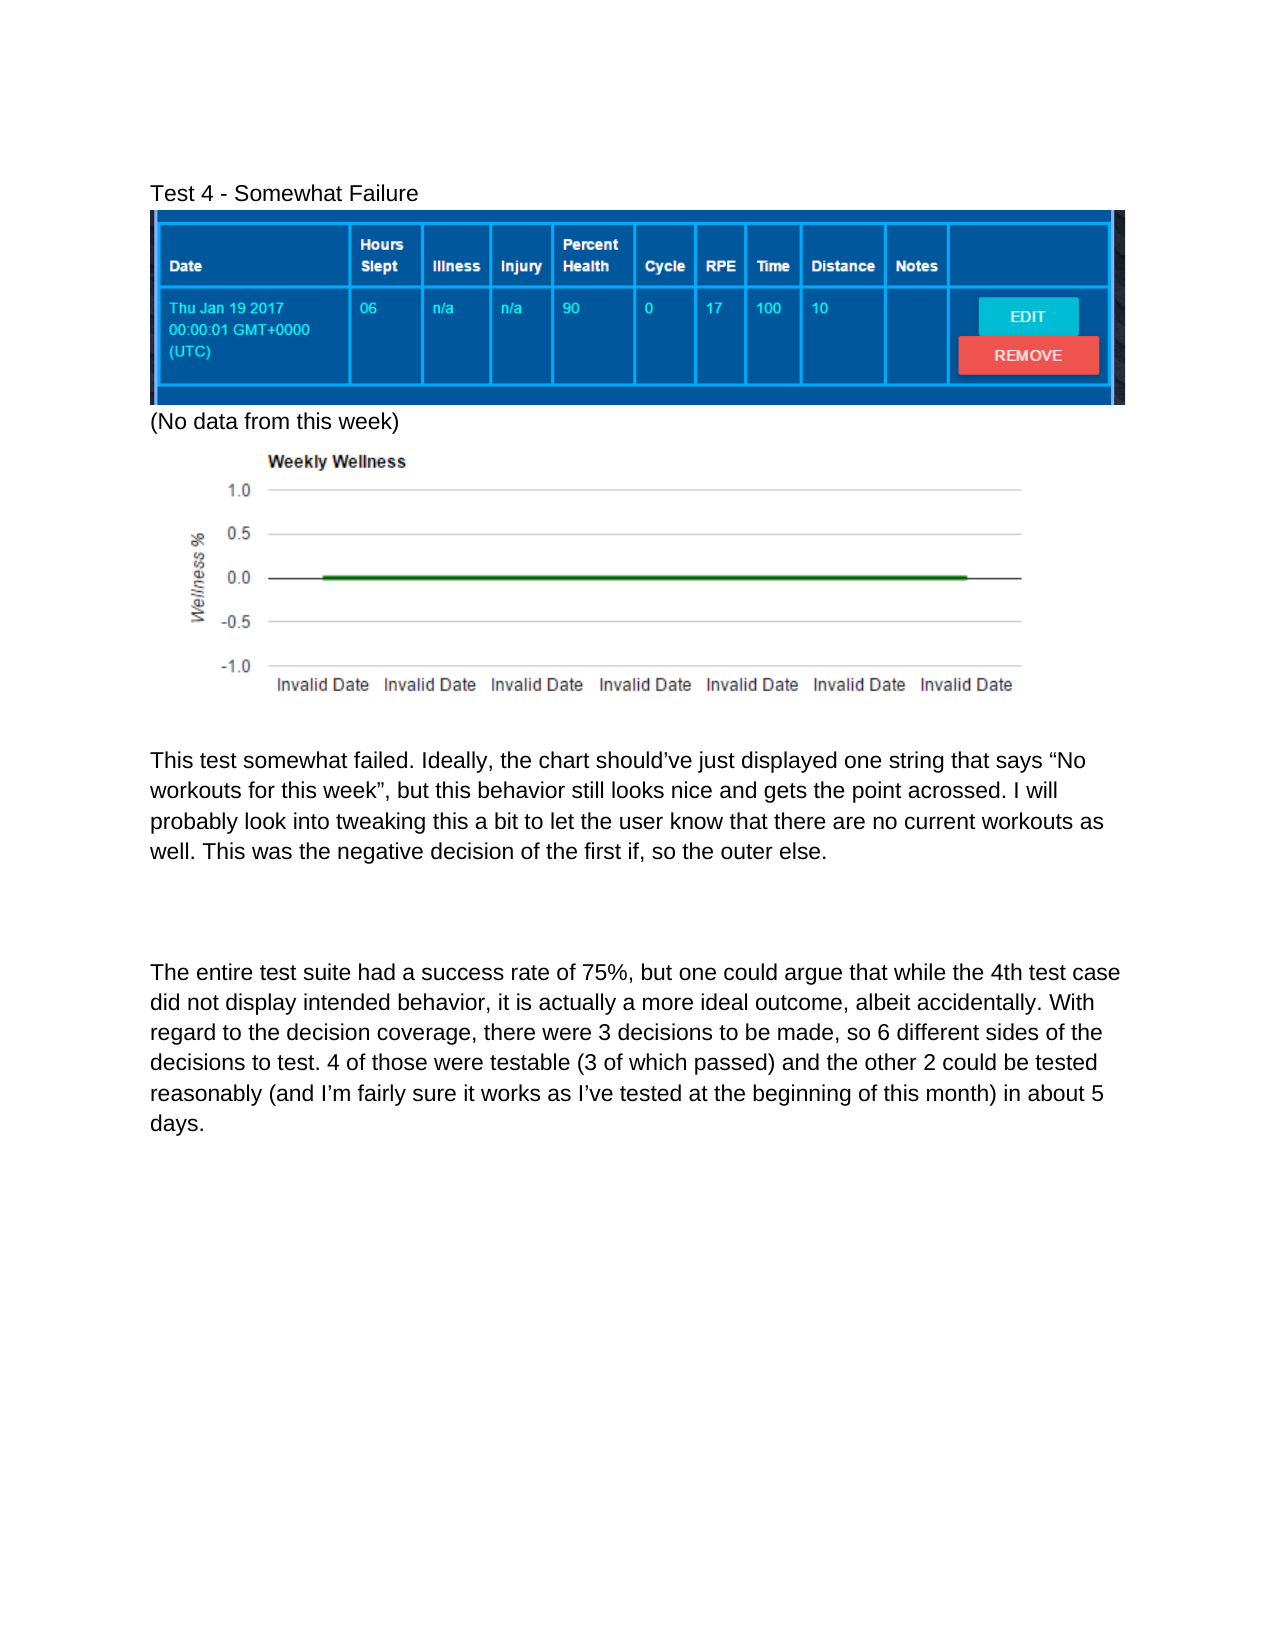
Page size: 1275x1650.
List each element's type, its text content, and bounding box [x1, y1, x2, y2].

text This test somewhat failed. Ideally, the chart should’ve just displayed one string that says “No workouts for this week”, but this behavior still looks nice and gets the point acrossed. I will probably look into tweaking this a bit to let the user know that there are no current workouts as well. This was the negative decision of the first if, so the outer else. [150, 747, 1125, 864]
picture [150, 438, 1125, 714]
text The entire test suite had a success rate of 75%, but one could argue that while the 4th test case did not display intended behavior, it is actually a more ideal outcome, albeit accidentally. With regard to the decision coverage, there were 3 decisions to be made, so 6 different sides of the decisions to test. 4 of those were testable (3 of which passed) and the other 2 could be tested reasonably (and I’m fairly sure it works as I’ve tested at the beginning of this month) in about 5 days. [150, 959, 1125, 1136]
text (No data from this week) [150, 408, 1125, 434]
picture [150, 210, 1125, 405]
text Test 4 - Somewhat Failure [150, 180, 1125, 207]
